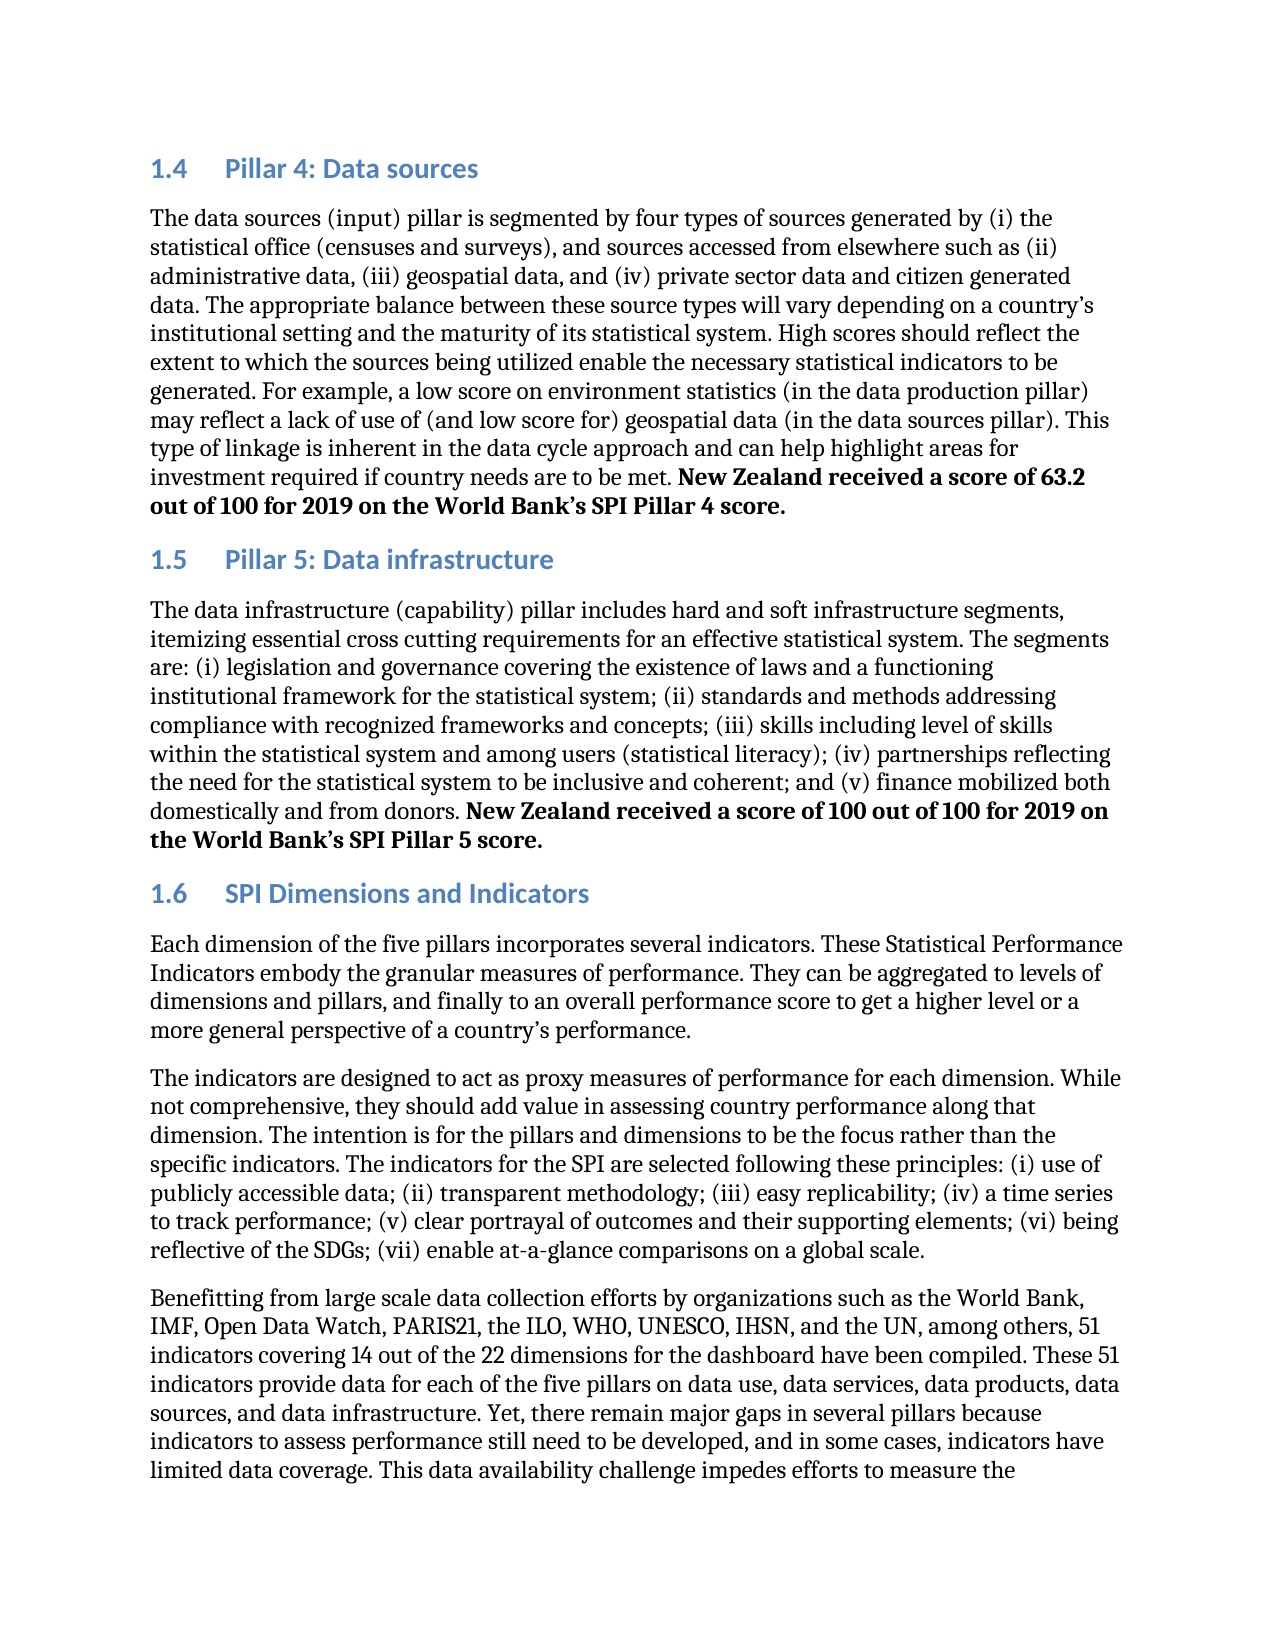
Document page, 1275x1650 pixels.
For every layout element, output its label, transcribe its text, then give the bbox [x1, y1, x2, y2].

subtitle 1.4 Pillar 4: Data sources [150, 150, 1125, 186]
text The data infrastructure (capability) pillar includes hard and soft infrastructure segments, itemizing essential cross cutting requirements for an effective statistical system. The segments are: (i) legislation and governance covering the existence of laws and a functioning institutional framework for the statistical system; (ii) standards and methods addressing compliance with recognized frameworks and concepts; (iii) skills including level of skills within the statistical system and among users (statistical literacy); (iv) partnerships reflecting the need for the statistical system to be inclusive and coherent; and (v) finance mobilized both domestically and from donors. New Zealand received a score of 100 out of 100 for 2019 on the World Bank’s SPI Pillar 5 score. [150, 596, 1125, 854]
text Each dimension of the five pillars incorporates several indicators. These Statistical Performance Indicators embody the granular measures of performance. They can be aggregated to levels of dimensions and pillars, and finally to an overall performance score to get a higher level or a more general perspective of a country’s performance. [150, 930, 1125, 1045]
subtitle 1.6 SPI Dimensions and Indicators [150, 875, 1125, 911]
subtitle 1.5 Pillar 5: Data infrastructure [150, 541, 1125, 577]
text The indicators are designed to act as proxy measures of performance for each dimension. While not comprehensive, they should add value in assessing country performance along that dimension. The intention is for the pillars and dimensions to be the focus rather than the specific indicators. The indicators for the SPI are selected following these principles: (i) use of publicly accessible data; (ii) transparent methodology; (iii) easy replicability; (iv) a time series to track performance; (v) clear portrayal of outcomes and their supporting elements; (vi) being reflective of the SDGs; (vii) enable at-a-glance comparisons on a global scale. [150, 1063, 1125, 1265]
text The data sources (input) pillar is segmented by four types of sources generated by (i) the statistical office (censuses and surveys), and sources accessed from elsewhere such as (ii) administrative data, (iii) geospatial data, and (iv) private sector data and citizen generated data. The appropriate balance between these source types will vary depending on a country’s institutional setting and the maturity of its statistical system. High scores should reflect the extent to which the sources being utilized enable the necessary statistical indicators to be generated. For example, a low score on environment statistics (in the data production pillar) may reflect a lack of use of (and low score for) geospatial data (in the data sources pillar). This type of linkage is inherent in the data cycle approach and can help highlight areas for investment required if country needs are to be met. New Zealand received a score of 63.2 out of 100 for 2019 on the World Bank’s SPI Pillar 4 score. [150, 204, 1125, 521]
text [150, 1283, 1125, 1485]
